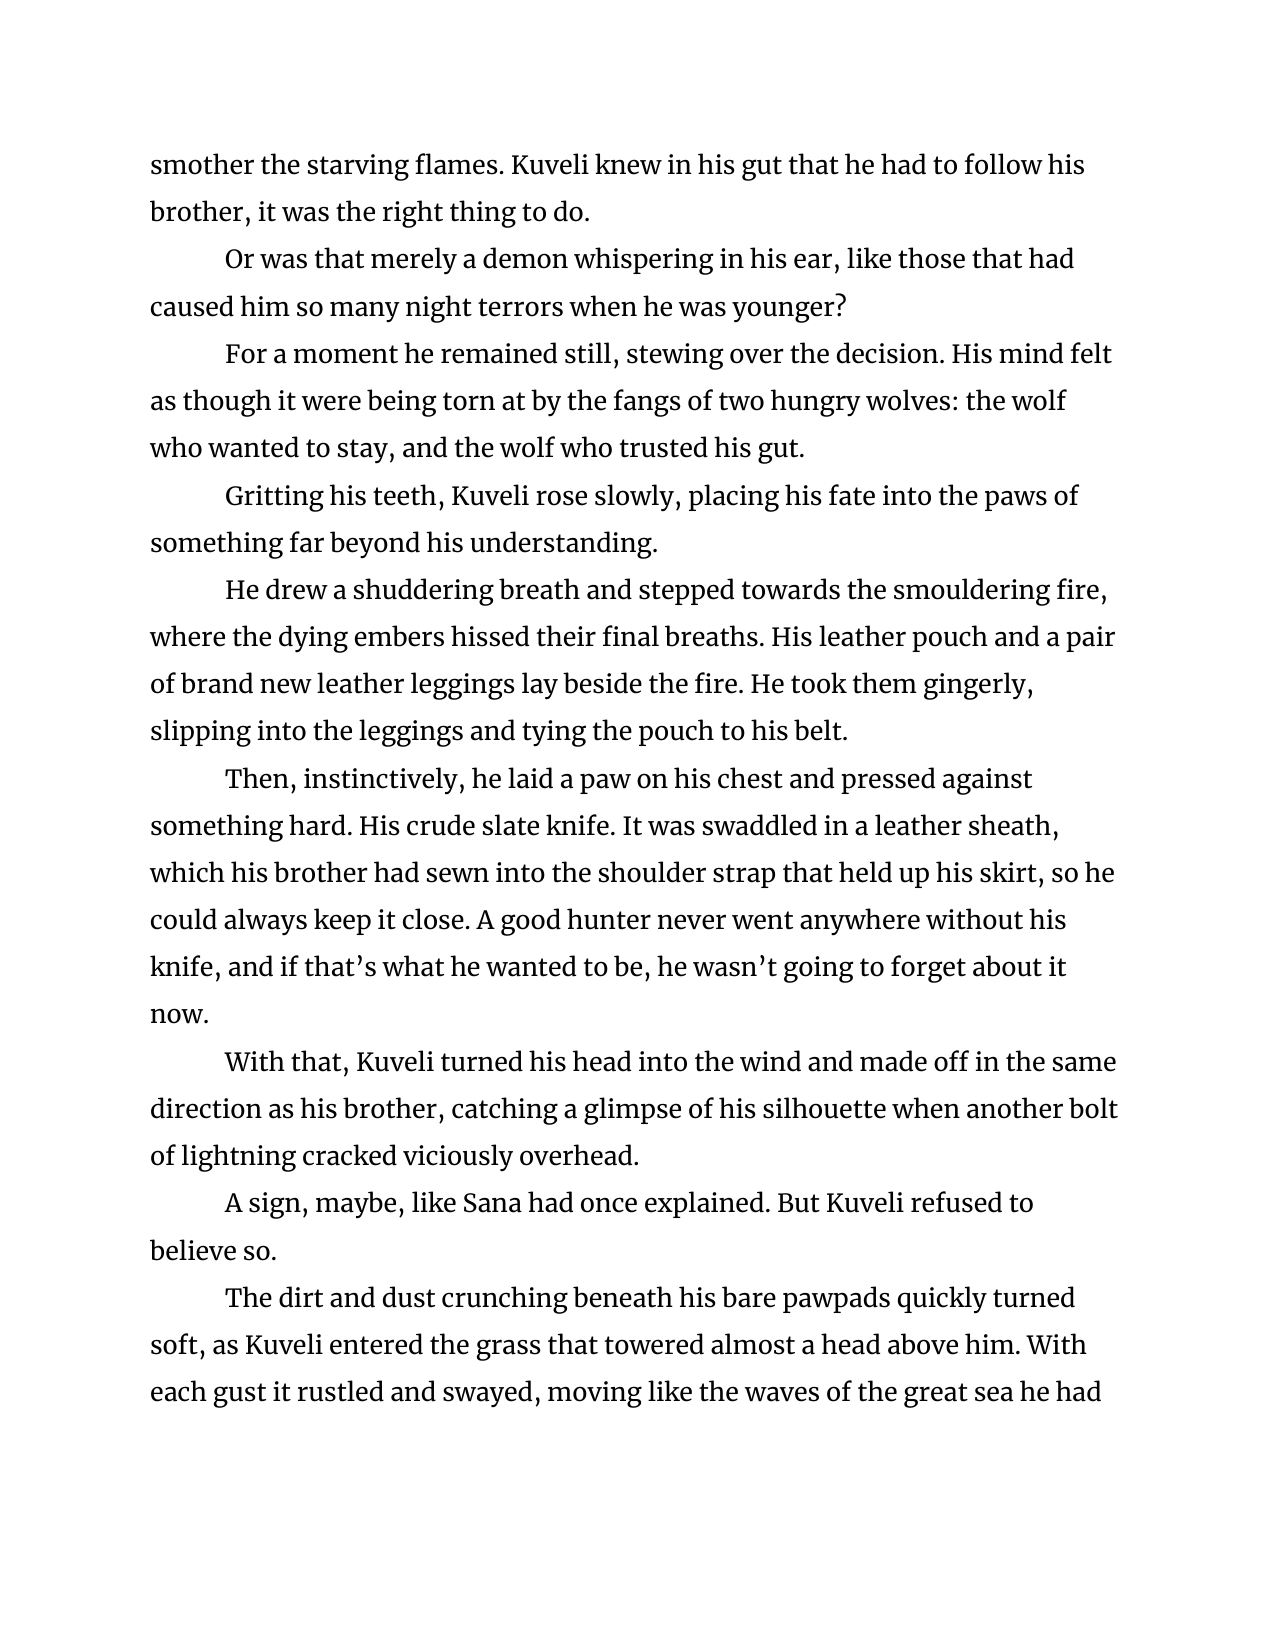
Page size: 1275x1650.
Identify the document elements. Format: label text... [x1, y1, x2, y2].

text Gritting his teeth, Kuveli rose slowly, placing his fate into the paws of something far beyond his understanding. [150, 480, 1125, 559]
text With that, Kuveli turned his head into the wind and made off in the same direction as his brother, catching a glimpse of his silhouette when another bolt of lightning cracked viciously overhead. [150, 1047, 1125, 1172]
text A sign, maybe, like Sana had once explained. But Kuveli refused to believe so. [150, 1188, 1125, 1267]
text For a moment he remained still, stewing over the decision. His mind felt as though it were being torn at by the fangs of two hungry wolves: the wolf who wanted to stay, and the wolf who trusted his gut. [150, 339, 1125, 464]
text He drew a shuddering breath and stepped towards the smouldering fire, where the dying embers hissed their final breaths. His leather pouch and a pair of brand new leather leggings lay beside the fire. He took them gingerly, slipping into the leggings and tying the pouch to his belt. [150, 575, 1125, 748]
text Then, instinctively, he laid a paw on his chest and pressed against something hard. His crude slate knife. It was swaddled in a leather sheath, which his brother had sewn into the shoulder strap that held up his skirt, so he could always keep it close. A good hunter never went anywhere without his knife, and if that’s what he wanted to be, he wasn’t going to forget about it now. [150, 763, 1125, 1031]
text Or was that merely a demon whispering in his ear, like those that had caused him so many night terrors when he was younger? [150, 244, 1125, 323]
